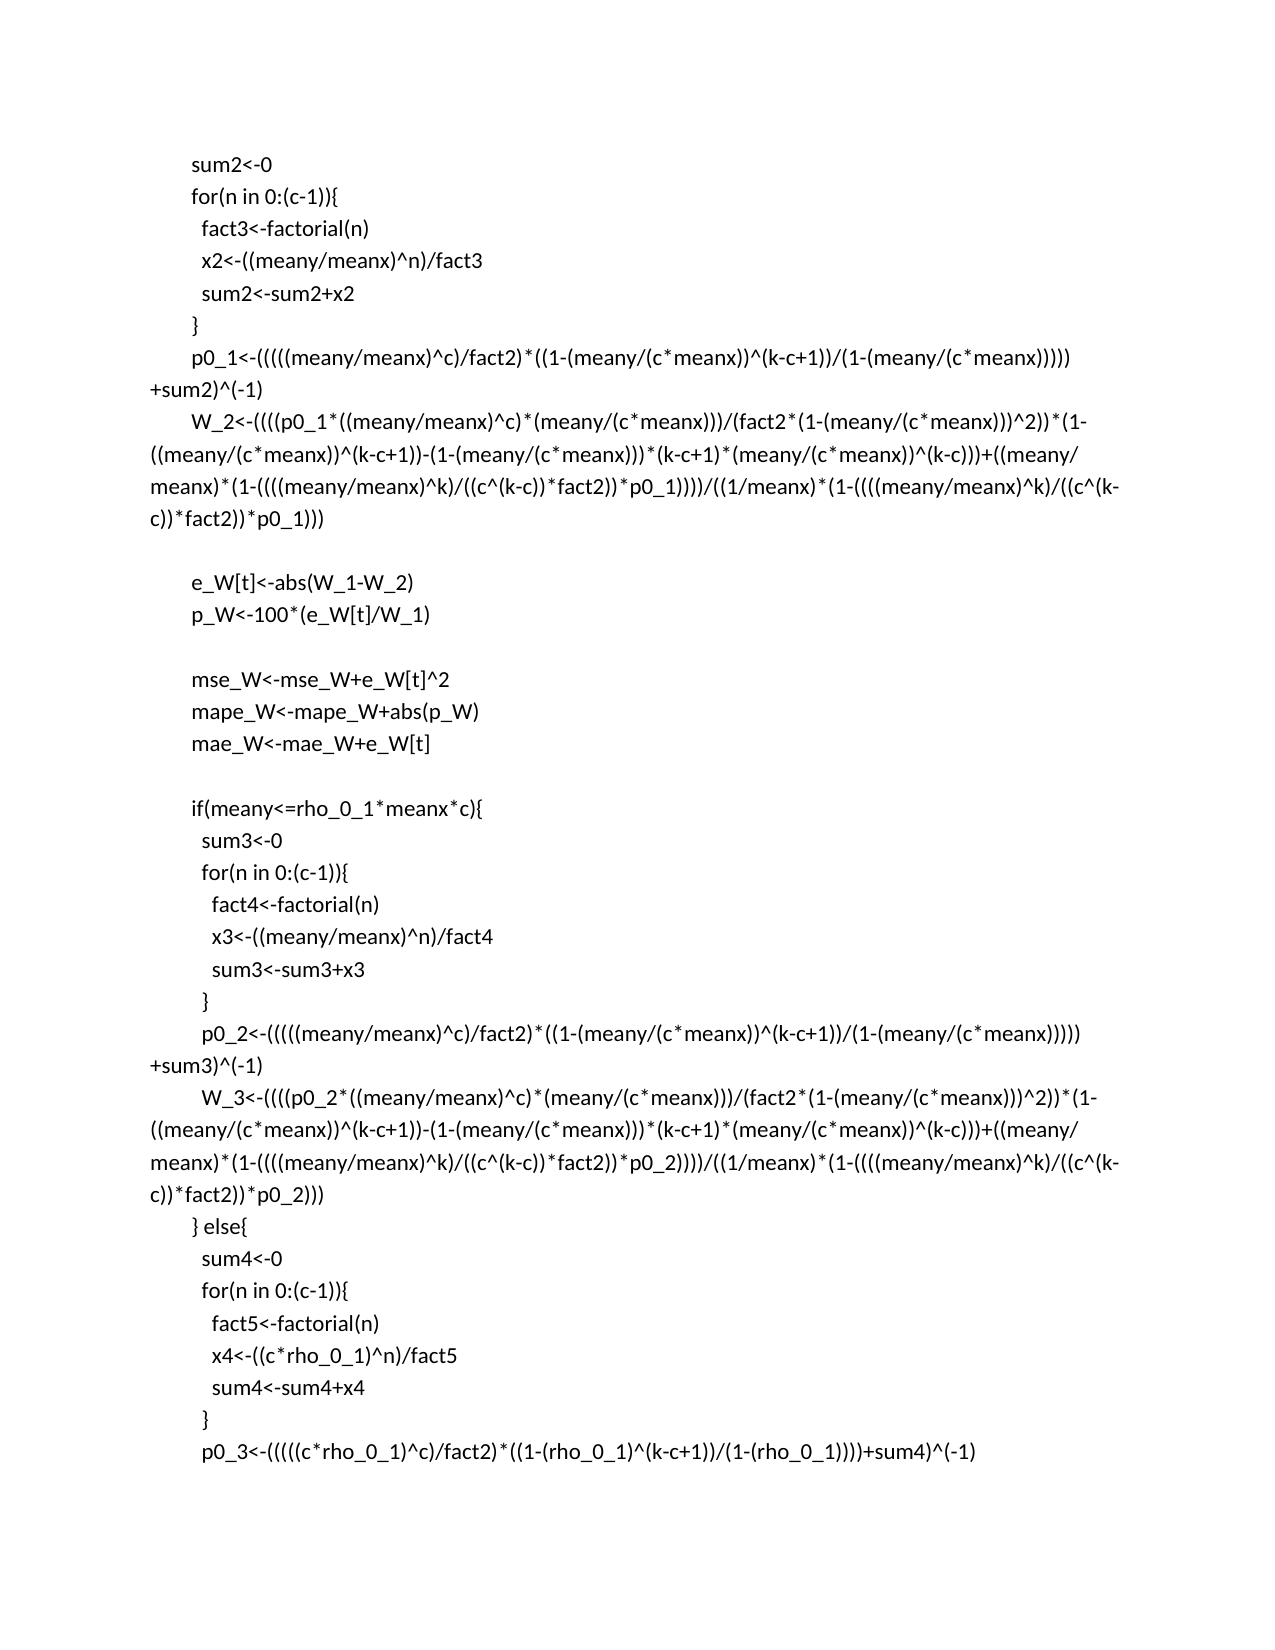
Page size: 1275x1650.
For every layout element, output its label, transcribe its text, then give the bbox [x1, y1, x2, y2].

text x2<-((meany/meanx)^n)/fact3 [150, 247, 1125, 274]
text } [150, 1405, 1125, 1433]
text sum4<-0 [150, 1244, 1125, 1272]
text W_2<-((((p0_1*((meany/meanx)^c)*(meany/(c*meanx)))/(fact2*(1-(meany/(c*meanx)))^2))*(1-((meany/(c*meanx))^(k-c+1))-(1-(meany/(c*meanx)))*(k-c+1)*(meany/(c*meanx))^(k-c)))+((meany/meanx)*(1-((((meany/meanx)^k)/((c^(k-c))*fact2))*p0_1))))/((1/meanx)*(1-((((meany/meanx)^k)/((c^(k-c))*fact2))*p0_1))) [150, 407, 1125, 532]
text } [150, 987, 1125, 1015]
text x4<-((c*rho_0_1)^n)/fact5 [150, 1341, 1125, 1369]
text p_W<-100*(e_W[t]/W_1) [150, 601, 1125, 629]
text fact5<-factorial(n) [150, 1309, 1125, 1337]
text W_3<-((((p0_2*((meany/meanx)^c)*(meany/(c*meanx)))/(fact2*(1-(meany/(c*meanx)))^2))*(1-((meany/(c*meanx))^(k-c+1))-(1-(meany/(c*meanx)))*(k-c+1)*(meany/(c*meanx))^(k-c)))+((meany/meanx)*(1-((((meany/meanx)^k)/((c^(k-c))*fact2))*p0_2))))/((1/meanx)*(1-((((meany/meanx)^k)/((c^(k-c))*fact2))*p0_2))) [150, 1083, 1125, 1208]
text if(meany<=rho_0_1*meanx*c){ [150, 794, 1125, 822]
text p0_1<-(((((meany/meanx)^c)/fact2)*((1-(meany/(c*meanx))^(k-c+1))/(1-(meany/(c*meanx)))))+sum2)^(-1) [150, 343, 1125, 403]
text sum4<-sum4+x4 [150, 1373, 1125, 1401]
text sum2<-0 [150, 150, 1125, 178]
text e_W[t]<-abs(W_1-W_2) [150, 568, 1125, 596]
text for(n in 0:(c-1)){ [150, 182, 1125, 210]
text sum3<-sum3+x3 [150, 955, 1125, 983]
text mae_W<-mae_W+e_W[t] [150, 729, 1125, 757]
text fact4<-factorial(n) [150, 890, 1125, 918]
text fact3<-factorial(n) [150, 214, 1125, 242]
text mse_W<-mse_W+e_W[t]^2 [150, 665, 1125, 693]
text for(n in 0:(c-1)){ [150, 1277, 1125, 1304]
text x3<-((meany/meanx)^n)/fact4 [150, 922, 1125, 951]
text } [150, 311, 1125, 339]
text mape_W<-mape_W+abs(p_W) [150, 697, 1125, 725]
text sum2<-sum2+x2 [150, 279, 1125, 307]
text p0_2<-(((((meany/meanx)^c)/fact2)*((1-(meany/(c*meanx))^(k-c+1))/(1-(meany/(c*meanx)))))+sum3)^(-1) [150, 1019, 1125, 1079]
text } else{ [150, 1212, 1125, 1240]
text p0_3<-(((((c*rho_0_1)^c)/fact2)*((1-(rho_0_1)^(k-c+1))/(1-(rho_0_1))))+sum4)^(-1) [150, 1437, 1125, 1466]
text sum3<-0 [150, 826, 1125, 854]
text for(n in 0:(c-1)){ [150, 858, 1125, 886]
